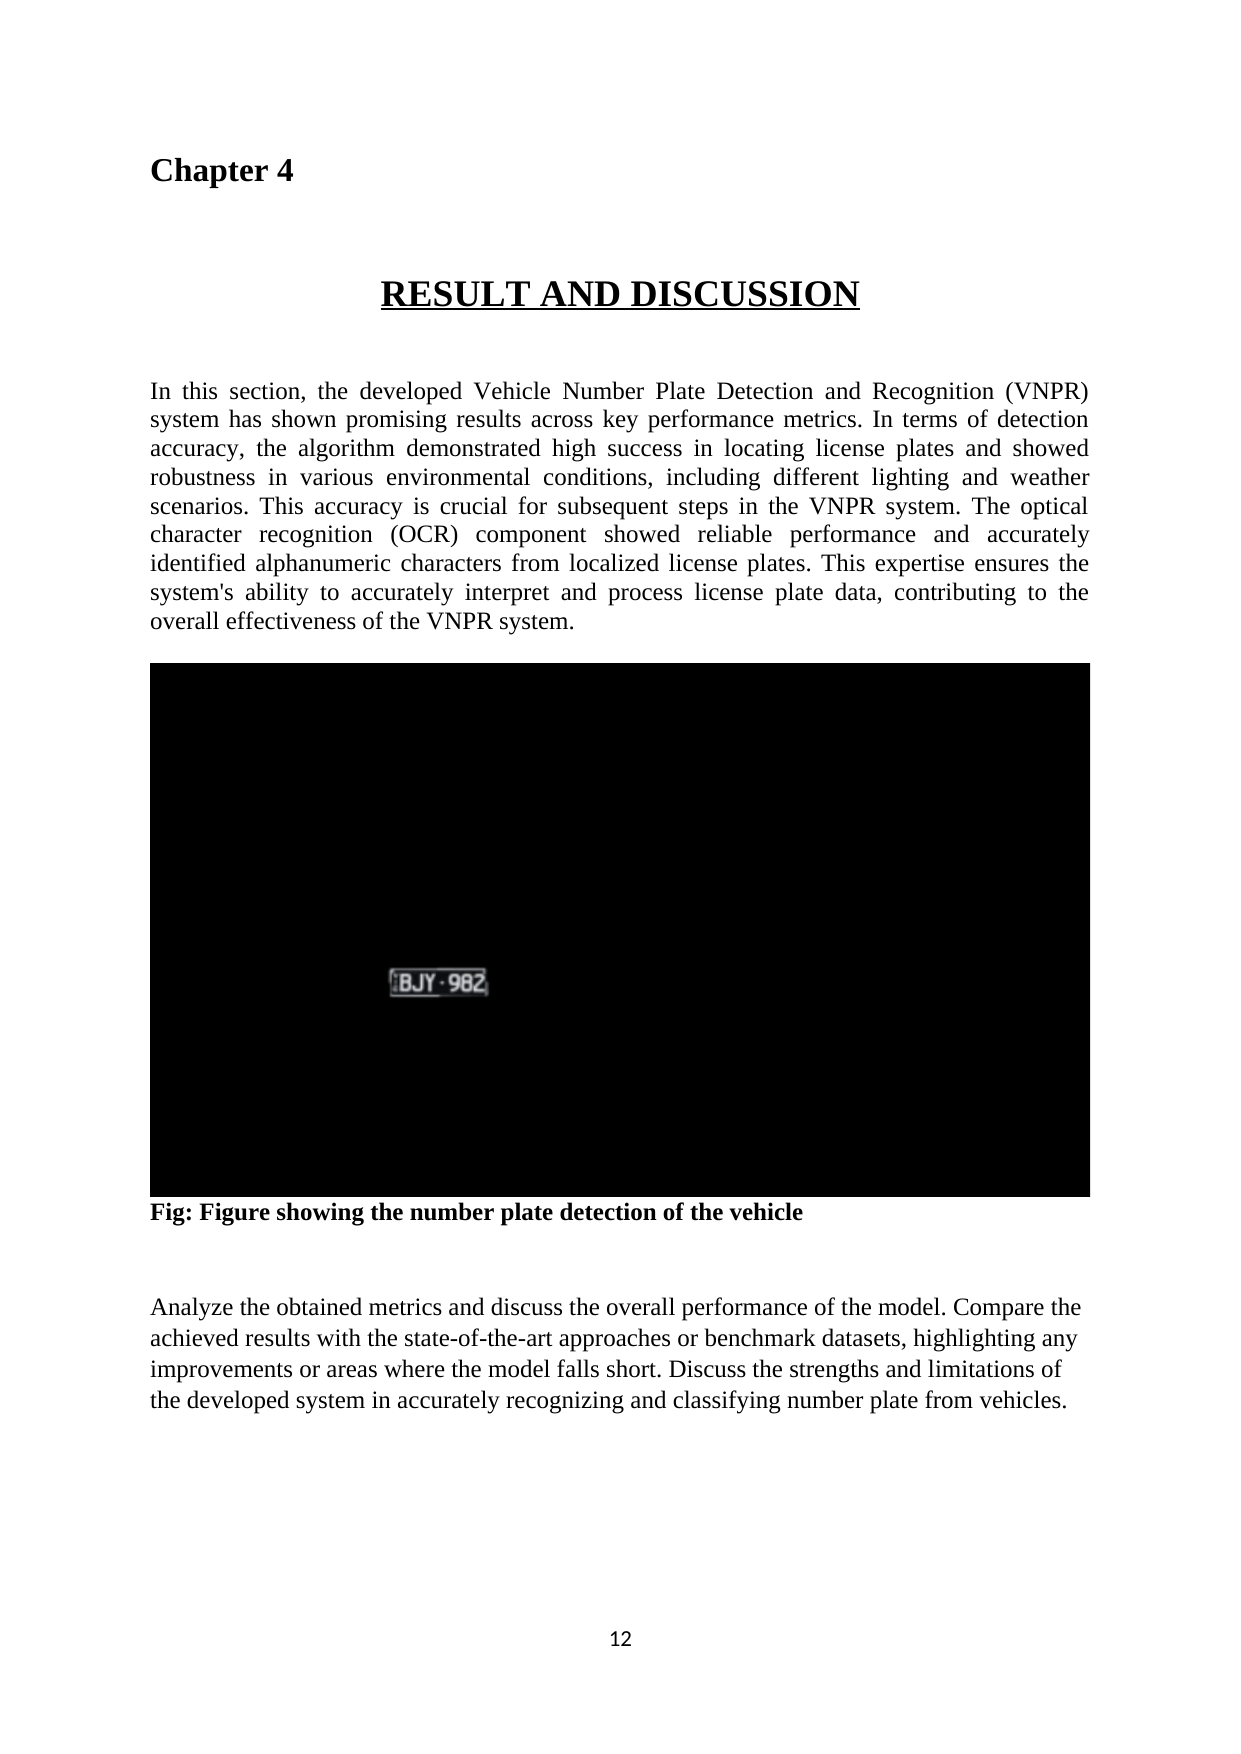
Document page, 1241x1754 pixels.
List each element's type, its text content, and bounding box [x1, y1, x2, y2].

text RESULT AND DISCUSSION [150, 271, 1090, 314]
text In this section, the developed Vehicle Number Plate Detection and Recognition (VNPR) system has shown promising results across key performance metrics. In terms of detection accuracy, the algorithm demonstrated high success in locating license plates and showed robustness in various environmental conditions, including different lighting and weather scenarios. This accuracy is crucial for subsequent steps in the VNPR system. The optical character recognition (OCR) component showed reliable performance and accurately identified alphanumeric characters from localized license plates. This expertise ensures the system's ability to accurately interpret and process license plate data, contributing to the overall effectiveness of the VNPR system. [150, 376, 1090, 634]
text Fig: Figure showing the number plate detection of the vehicle [150, 1197, 1090, 1225]
text Analyze the obtained metrics and discuss the overall performance of the model. Compare the achieved results with the state-of-the-art approaches or benchmark datasets, highlighting any improvements or areas where the model falls short. Discuss the strengths and limitations of the developed system in accurately recognizing and classifying number plate from vehicles. [150, 1292, 1090, 1414]
text Chapter 4 [150, 150, 1090, 188]
picture [150, 663, 1091, 1197]
